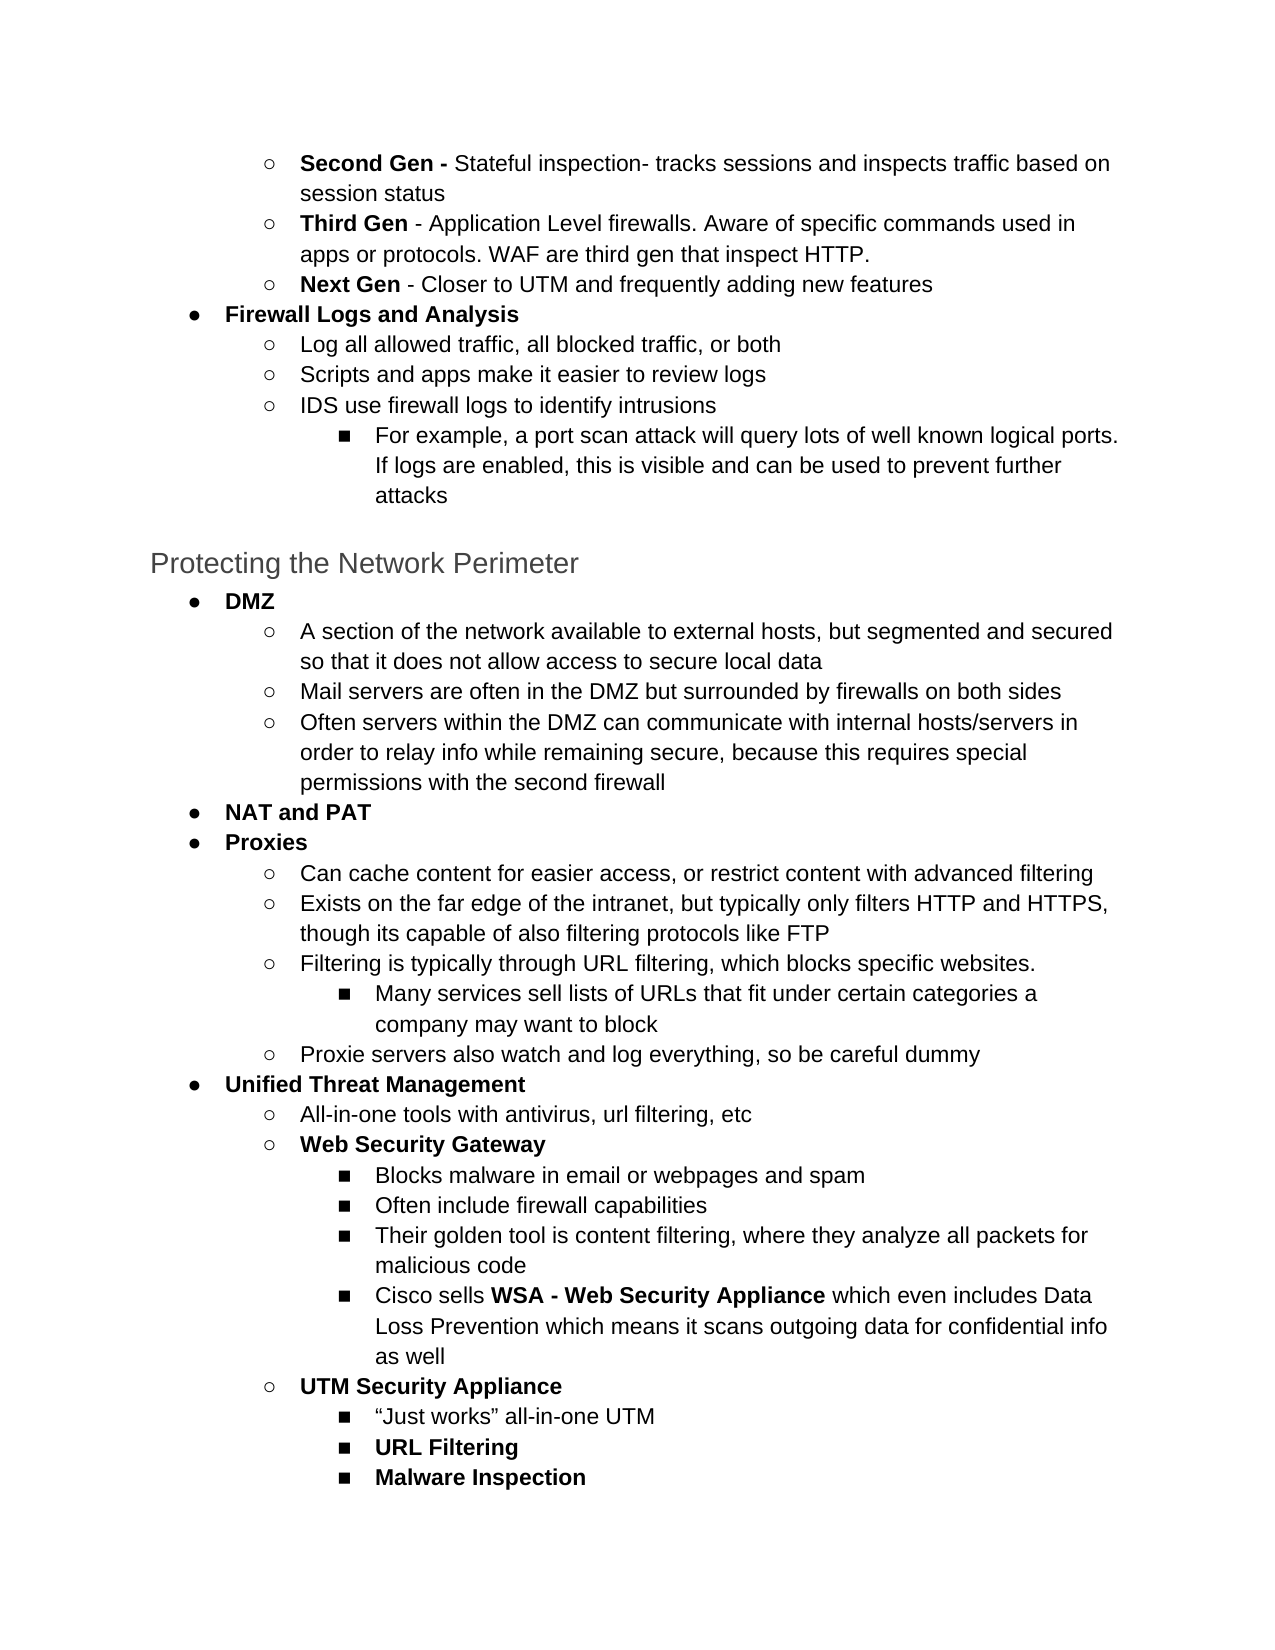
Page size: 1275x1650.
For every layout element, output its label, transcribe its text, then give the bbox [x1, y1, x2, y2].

list IDS use firewall logs to identify intrusions [262, 392, 1125, 418]
list Unified Threat Management [187, 1071, 1125, 1097]
list Firewall Logs and Analysis [187, 301, 1125, 327]
list Malware Inspection [337, 1464, 1125, 1490]
list Often include firewall capabilities [337, 1192, 1125, 1218]
subtitle Protecting the Network Perimeter [150, 546, 1125, 579]
list Cisco sells WSA - Web Security Appliance which even includes Data Loss Prevention which means it scans outgoing data for confidential info as well [337, 1282, 1125, 1369]
list Log all allowed traffic, all blocked traffic, or both [262, 331, 1125, 358]
list “Just works” all-in-one UTM [337, 1403, 1125, 1430]
list Third Gen - Application Level firewalls. Aware of specific commands used in apps or protocols. WAF are third gen that inspect HTTP. [262, 210, 1125, 267]
list Next Gen - Closer to UTM and frequently adding new features [262, 271, 1125, 297]
list All-in-one tools with antivirus, url filtering, etc [262, 1101, 1125, 1128]
list NAT and PAT [187, 799, 1125, 826]
list Mail servers are often in the DMZ but surrounded by firewalls on both sides [262, 678, 1125, 705]
list Exists on the far edge of the intranet, but typically only filters HTTP and HTTPS, though its capable of also filtering protocols like FTP [262, 890, 1125, 946]
list Proxies [187, 829, 1125, 856]
list Web Security Gateway [262, 1131, 1125, 1158]
list UTM Security Appliance [262, 1373, 1125, 1399]
list Many services sell lists of URLs that fit under certain categories a company may want to block [337, 980, 1125, 1037]
list Their golden tool is content filtering, where they analyze all packets for malicious code [337, 1222, 1125, 1279]
list Filtering is typically through URL filtering, which blocks specific websites. [262, 950, 1125, 977]
list A section of the network available to external hosts, but segmented and secured so that it does not allow access to secure local data [262, 618, 1125, 674]
list Second Gen - Stateful inspection- tracks sessions and inspects traffic based on session status [262, 150, 1125, 207]
list URL Filtering [337, 1433, 1125, 1460]
list For example, a port scan attack will query lots of well known logical ports. If logs are enabled, this is visible and can be used to prevent further attacks [337, 422, 1125, 509]
list Blocks malware in email or webpages and spam [337, 1162, 1125, 1188]
list Often servers within the DMZ can communicate with internal hosts/servers in order to relay info while remaining secure, because this requires special permissions with the second firewall [262, 708, 1125, 795]
list Proxie servers also watch and log everything, so be careful dummy [262, 1041, 1125, 1067]
list Can cache content for easier access, or restrict content with advanced filtering [262, 859, 1125, 886]
list DMZ [187, 588, 1125, 614]
list Scripts and apps make it easier to review logs [262, 361, 1125, 388]
